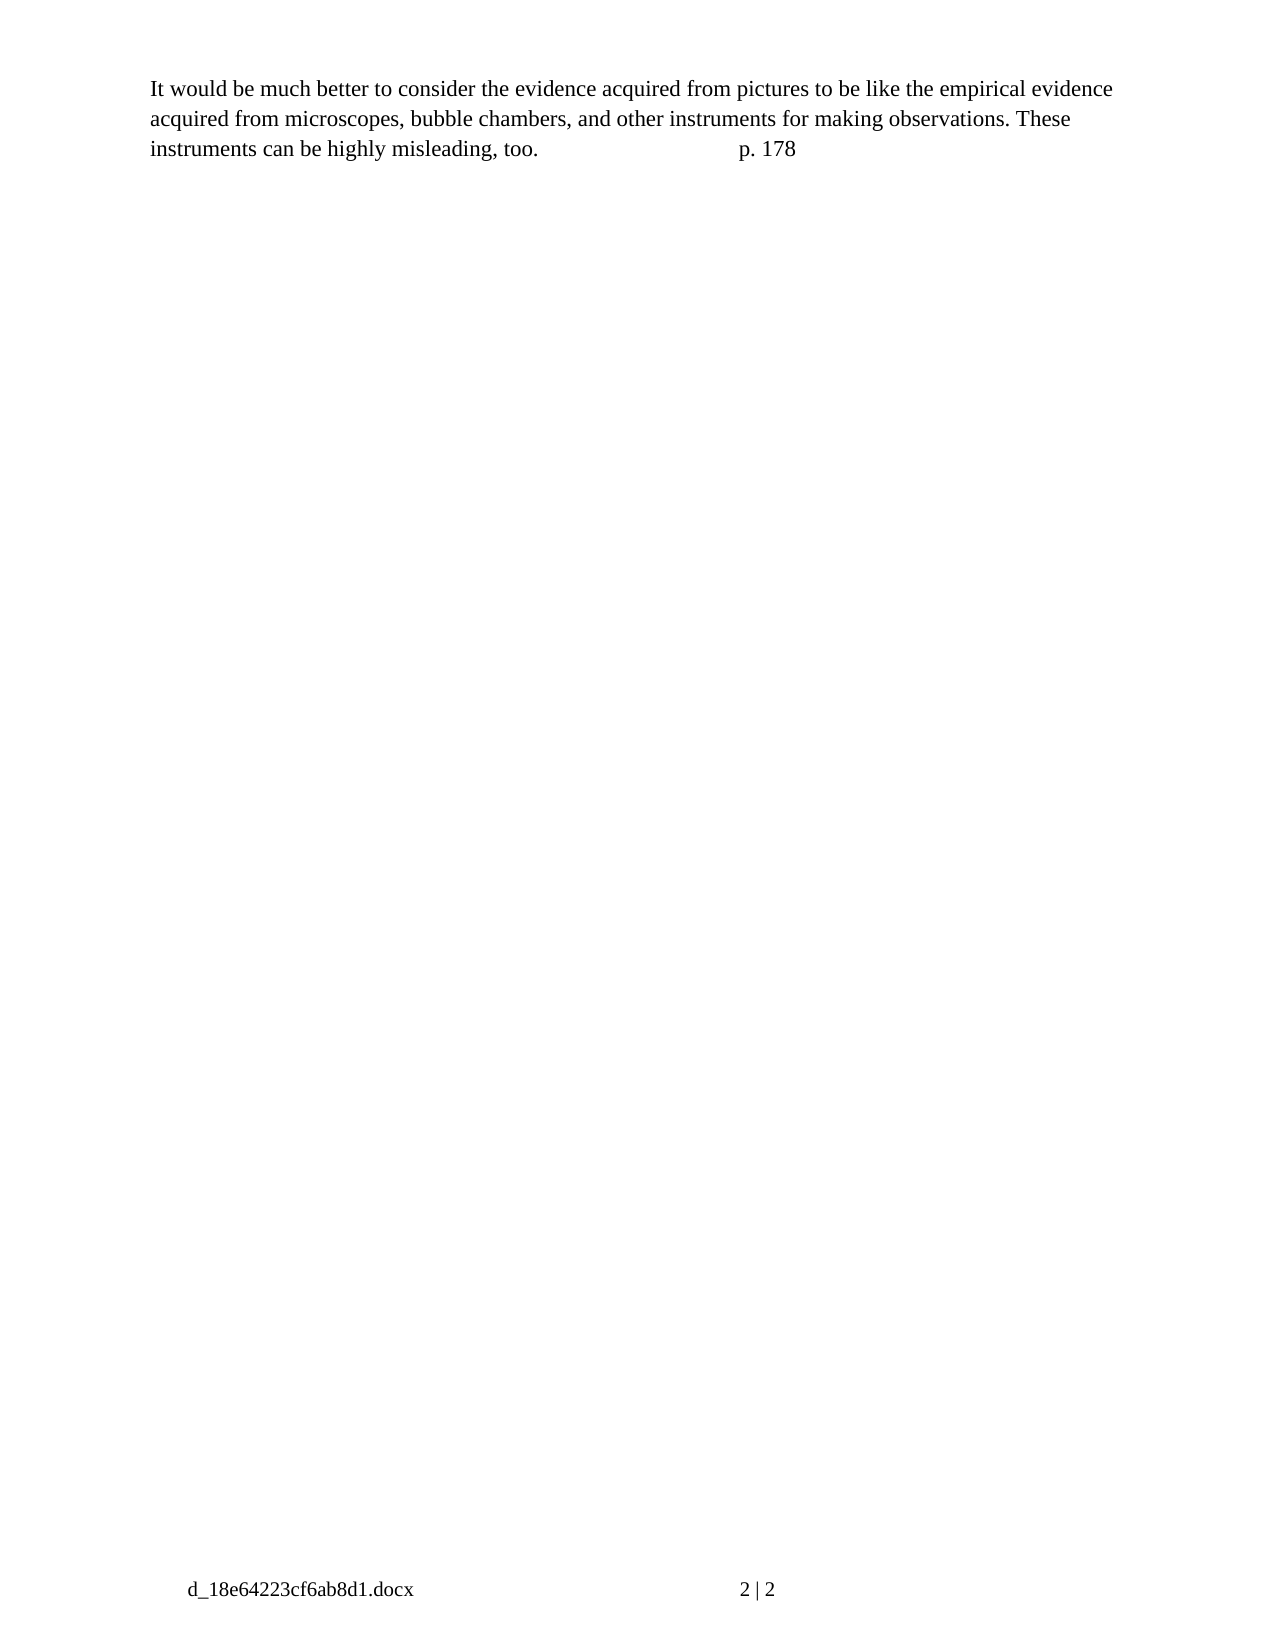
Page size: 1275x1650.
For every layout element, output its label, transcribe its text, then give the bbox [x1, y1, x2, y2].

text It would be much better to consider the evidence acquired from pictures to be like the empirical evidence acquired from microscopes, bubble chambers, and other instruments for making observations. These instruments can be highly misleading, too. p. 178 [150, 75, 1162, 162]
